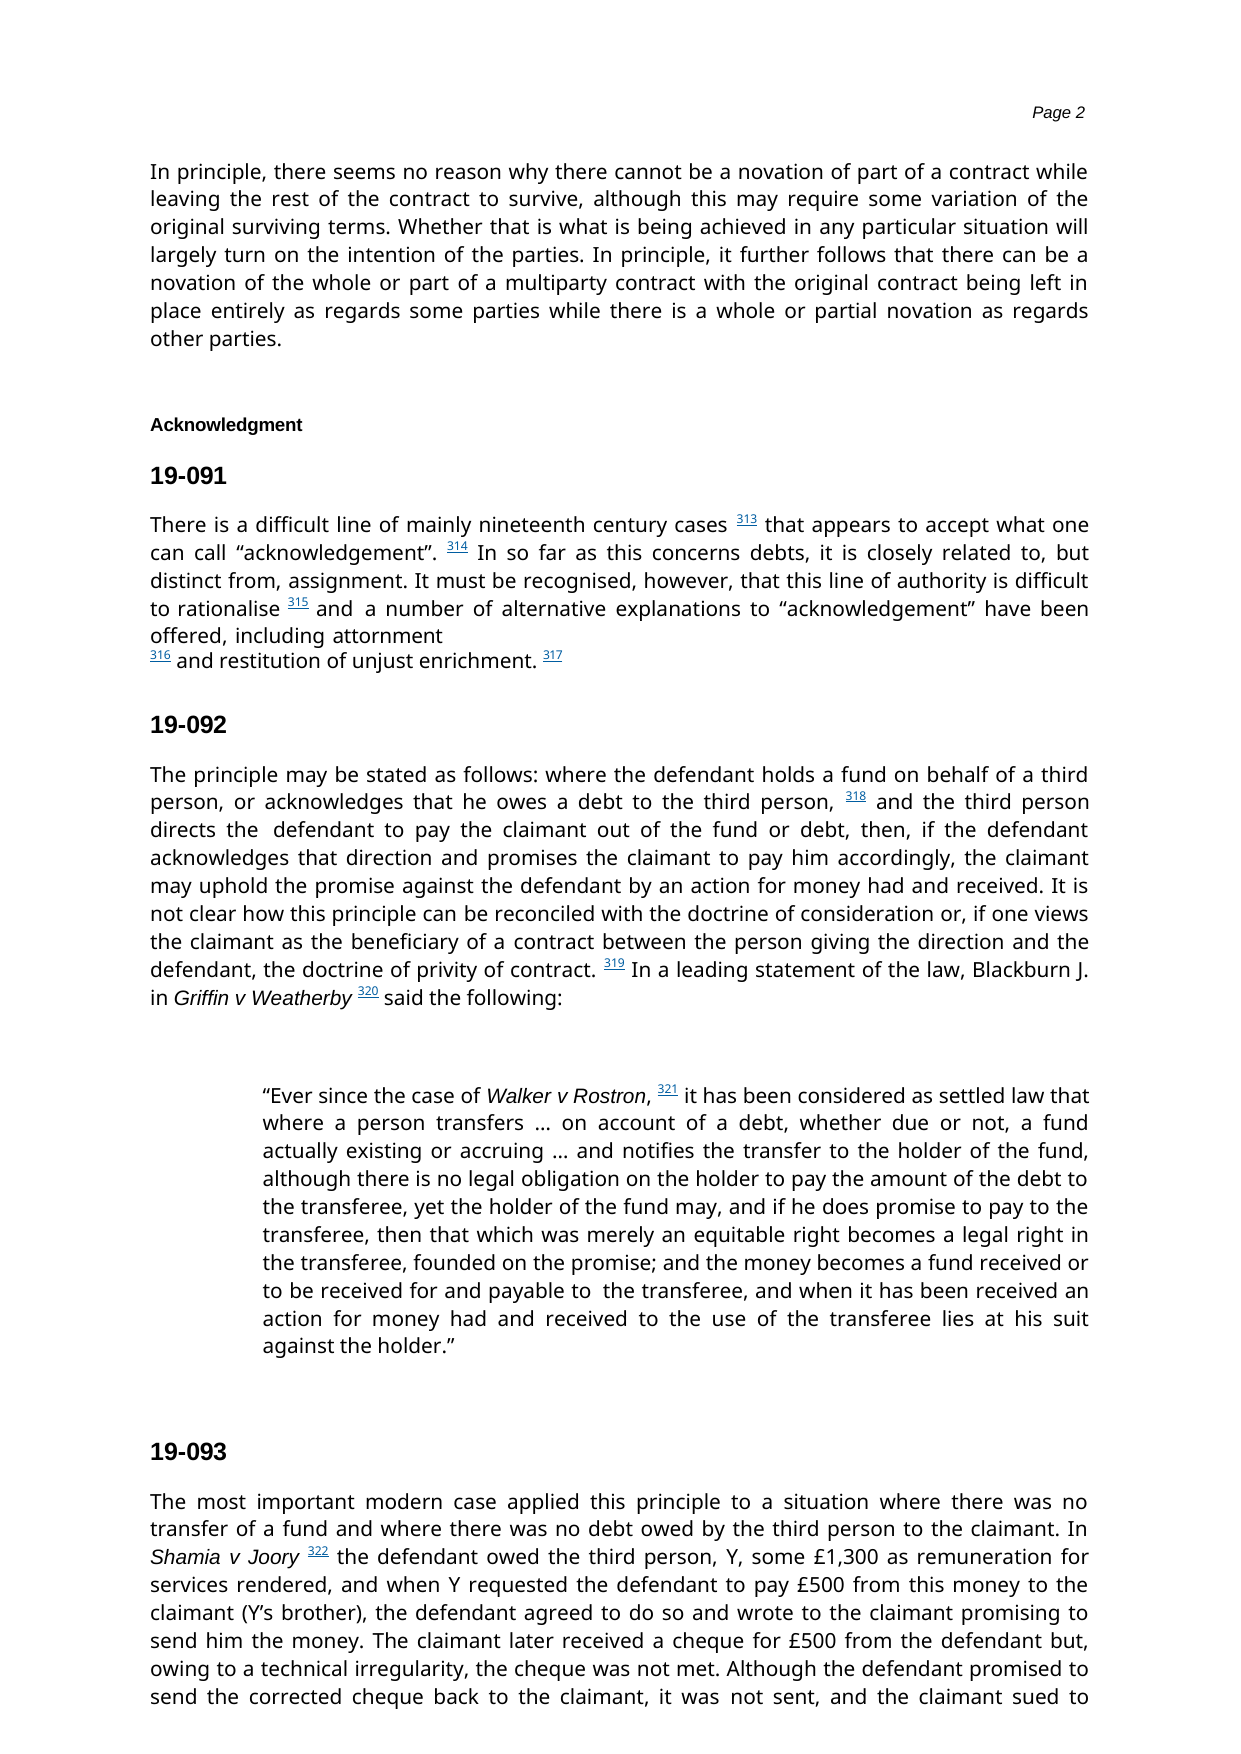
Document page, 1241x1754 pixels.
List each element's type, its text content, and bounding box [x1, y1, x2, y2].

subtitle 19-091 [150, 461, 1107, 489]
text 316 and restitution of unjust enrichment. 317 [150, 650, 1107, 673]
subtitle 19-093 [150, 1437, 1107, 1466]
text Acknowledgment [150, 413, 1107, 435]
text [150, 1487, 1090, 1710]
text “Ever since the case of Walker v Rostron, 321 it has been considered as settled law that where a person transfers … on account of a debt, whether due or not, a fund actually existing or accruing … and notifies the transfer to the holder of the fund, although there is no legal obligation on the holder to pay the amount of the debt to the transferee, yet the holder of the fund may, and if he does promise to pay to the transferee, then that which was merely an equitable right becomes a legal right in the transferee, founded on the promise; and the money becomes a fund received or to be received for and payable to the transferee, and when it has been received an action for money had and received to the use of the transferee lies at his suit against the holder.” [262, 1081, 1090, 1360]
text There is a difficult line of mainly nineteenth century cases 313 that appears to accept what one can call “acknowledgement”. 314 In so far as this concerns debts, it is closely related to, but distinct from, assignment. It must be recognised, however, that this line of authority is difficult to rationalise 315 and a number of alternative explanations to “acknowledgement” have been offered, including attornment [150, 511, 1090, 650]
subtitle 19-092 [150, 710, 1107, 739]
text The principle may be stated as follows: where the defendant holds a fund on behalf of a third person, or acknowledges that he owes a debt to the third person, 318 and the third person directs the defendant to pay the claimant out of the fund or debt, then, if the defendant acknowledges that direction and promises the claimant to pay him accordingly, the claimant may uphold the promise against the defendant by an action for money had and received. It is not clear how this principle can be reconciled with the doctrine of consideration or, if one views the claimant as the beneficiary of a contract between the person giving the direction and the defendant, the doctrine of privity of contract. 319 In a leading statement of the law, Blackburn J. in Griffin v Weatherby 320 said the following: [150, 760, 1090, 1011]
text In principle, there seems no reason why there cannot be a novation of part of a contract while leaving the rest of the contract to survive, although this may require some variation of the original surviving terms. Whether that is what is being achieved in any particular situation will largely turn on the intention of the parties. In principle, it further follows that there can be a novation of the whole or part of a multiparty contract with the original contract being left in place entirely as regards some parties while there is a whole or partial novation as regards other parties. [150, 157, 1090, 353]
